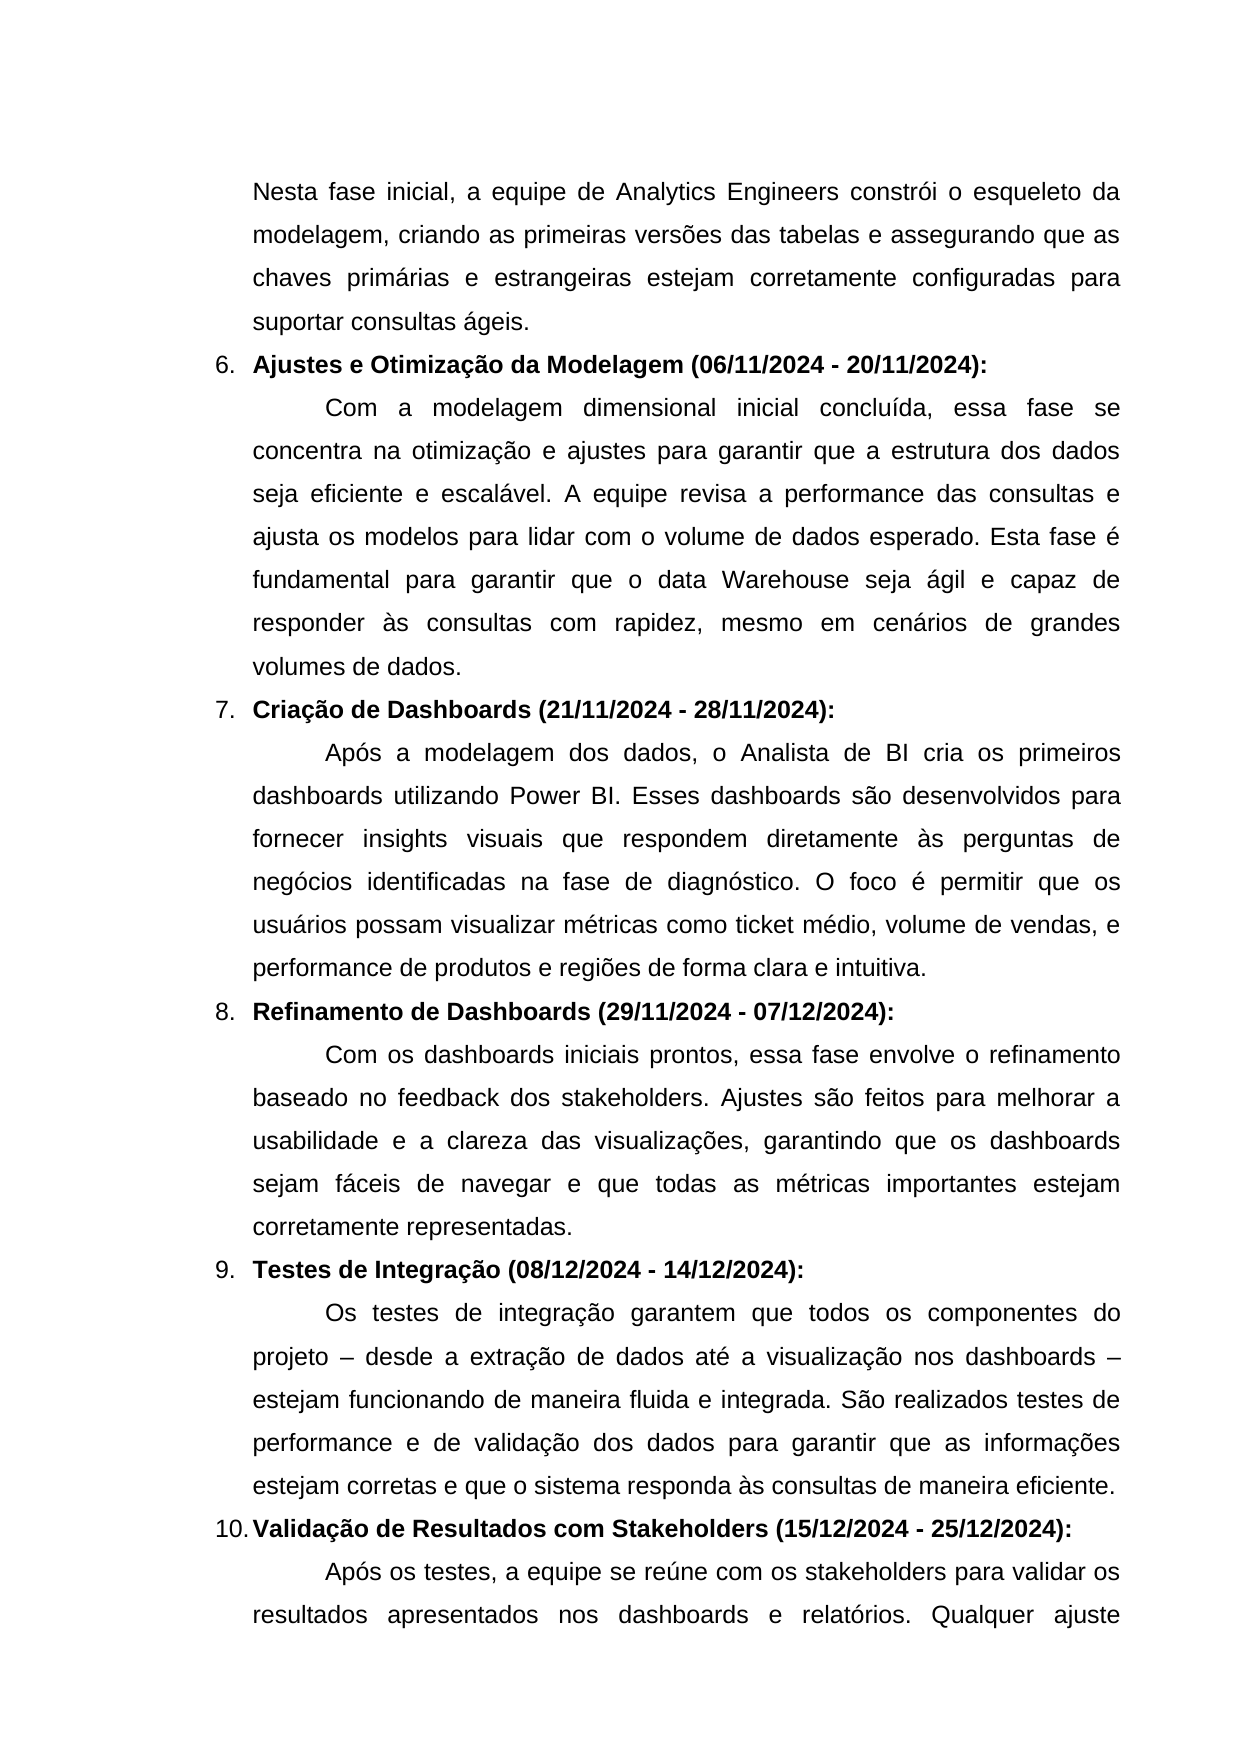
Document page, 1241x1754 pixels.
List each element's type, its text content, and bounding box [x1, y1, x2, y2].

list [252, 1557, 1122, 1629]
list Refinamento de Dashboards (29/11/2024 - 07/12/2024): [215, 997, 1122, 1025]
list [252, 177, 1122, 335]
list Com os dashboards iniciais prontos, essa fase envolve o refinamento baseado no feedback dos stakeholders. Ajustes são feitos para melhorar a usabilidade e a clareza das visualizações, garantindo que os dashboards sejam fáceis de navegar e que todas as métricas importantes estejam corretamente representadas. [252, 1040, 1122, 1241]
list Após a modelagem dos dados, o Analista de BI cria os primeiros dashboards utilizando Power BI. Esses dashboards são desenvolvidos para fornecer insights visuais que respondem diretamente às perguntas de negócios identificadas na fase de diagnóstico. O foco é permitir que os usuários possam visualizar métricas como ticket médio, volume de vendas, e performance de produtos e regiões de forma clara e intuitiva. [252, 738, 1122, 982]
list Criação de Dashboards (21/11/2024 - 28/11/2024): [215, 695, 1122, 723]
list Ajustes e Otimização da Modelagem (06/11/2024 - 20/11/2024): [215, 350, 1122, 378]
list Com a modelagem dimensional inicial concluída, essa fase se concentra na otimização e ajustes para garantir que a estrutura dos dados seja eficiente e escalável. A equipe revisa a performance das consultas e ajusta os modelos para lidar com o volume de dados esperado. Esta fase é fundamental para garantir que o data Warehouse seja ágil e capaz de responder às consultas com rapidez, mesmo em cenários de grandes volumes de dados. [252, 393, 1122, 680]
list Testes de Integração (08/12/2024 - 14/12/2024): [215, 1255, 1122, 1284]
list Validação de Resultados com Stakeholders (15/12/2024 - 25/12/2024): [215, 1514, 1122, 1543]
list Os testes de integração garantem que todos os componentes do projeto – desde a extração de dados até a visualização nos dashboards – estejam funcionando de maneira fluida e integrada. São realizados testes de performance e de validação dos dados para garantir que as informações estejam corretas e que o sistema responda às consultas de maneira eficiente. [252, 1298, 1122, 1500]
